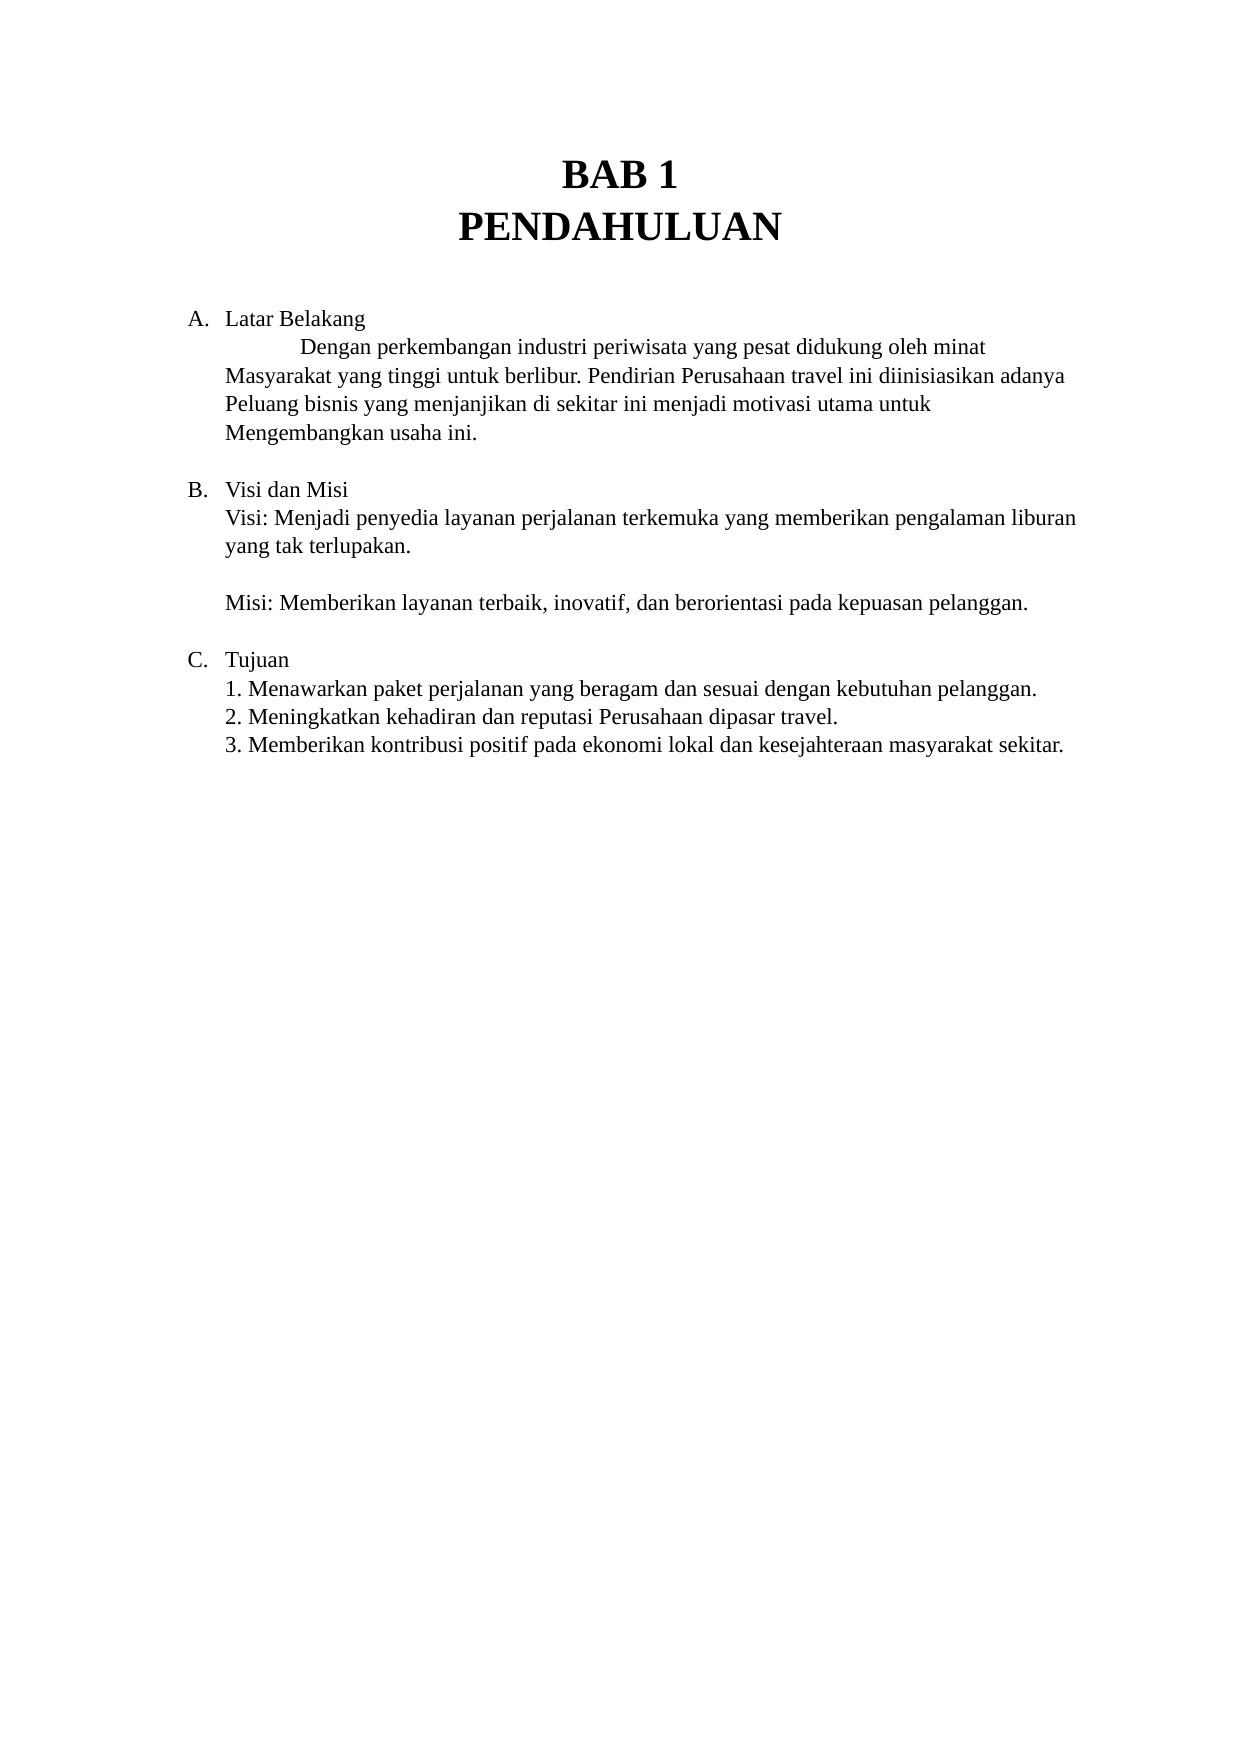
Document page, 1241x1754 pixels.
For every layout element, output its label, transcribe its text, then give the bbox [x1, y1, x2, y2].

text Dengan perkembangan industri periwisata yang pesat didukung oleh minat [300, 333, 1090, 360]
text Mengembangkan usaha ini. [150, 419, 1090, 445]
list Misi: Memberikan layanan terbaik, inovatif, dan berorientasi pada kepuasan pelanggan. [225, 589, 1090, 616]
text Masyarakat yang tinggi untuk berlibur. Pendirian Perusahaan travel ini diinisiasikan adanya [150, 362, 1090, 388]
list 1. Menawarkan paket perjalanan yang beragam dan sesuai dengan kebutuhan pelanggan. [225, 675, 1090, 701]
list Latar Belakang [187, 305, 1090, 331]
text Peluang bisnis yang menjanjikan di sekitar ini menjadi motivasi utama untuk [150, 390, 1090, 417]
text BAB 1 [150, 150, 1090, 198]
list Visi: Menjadi penyedia layanan perjalanan terkemuka yang memberikan pengalaman liburan yang tak terlupakan. [225, 504, 1090, 559]
text PENDAHULUAN [150, 202, 1090, 249]
list Tujuan [187, 646, 1090, 673]
list 2. Meningkatkan kehadiran dan reputasi Perusahaan dipasar travel. [225, 703, 1090, 729]
list Visi dan Misi [187, 476, 1090, 502]
list 3. Memberikan kontribusi positif pada ekonomi lokal dan kesejahteraan masyarakat sekitar. [225, 732, 1090, 758]
